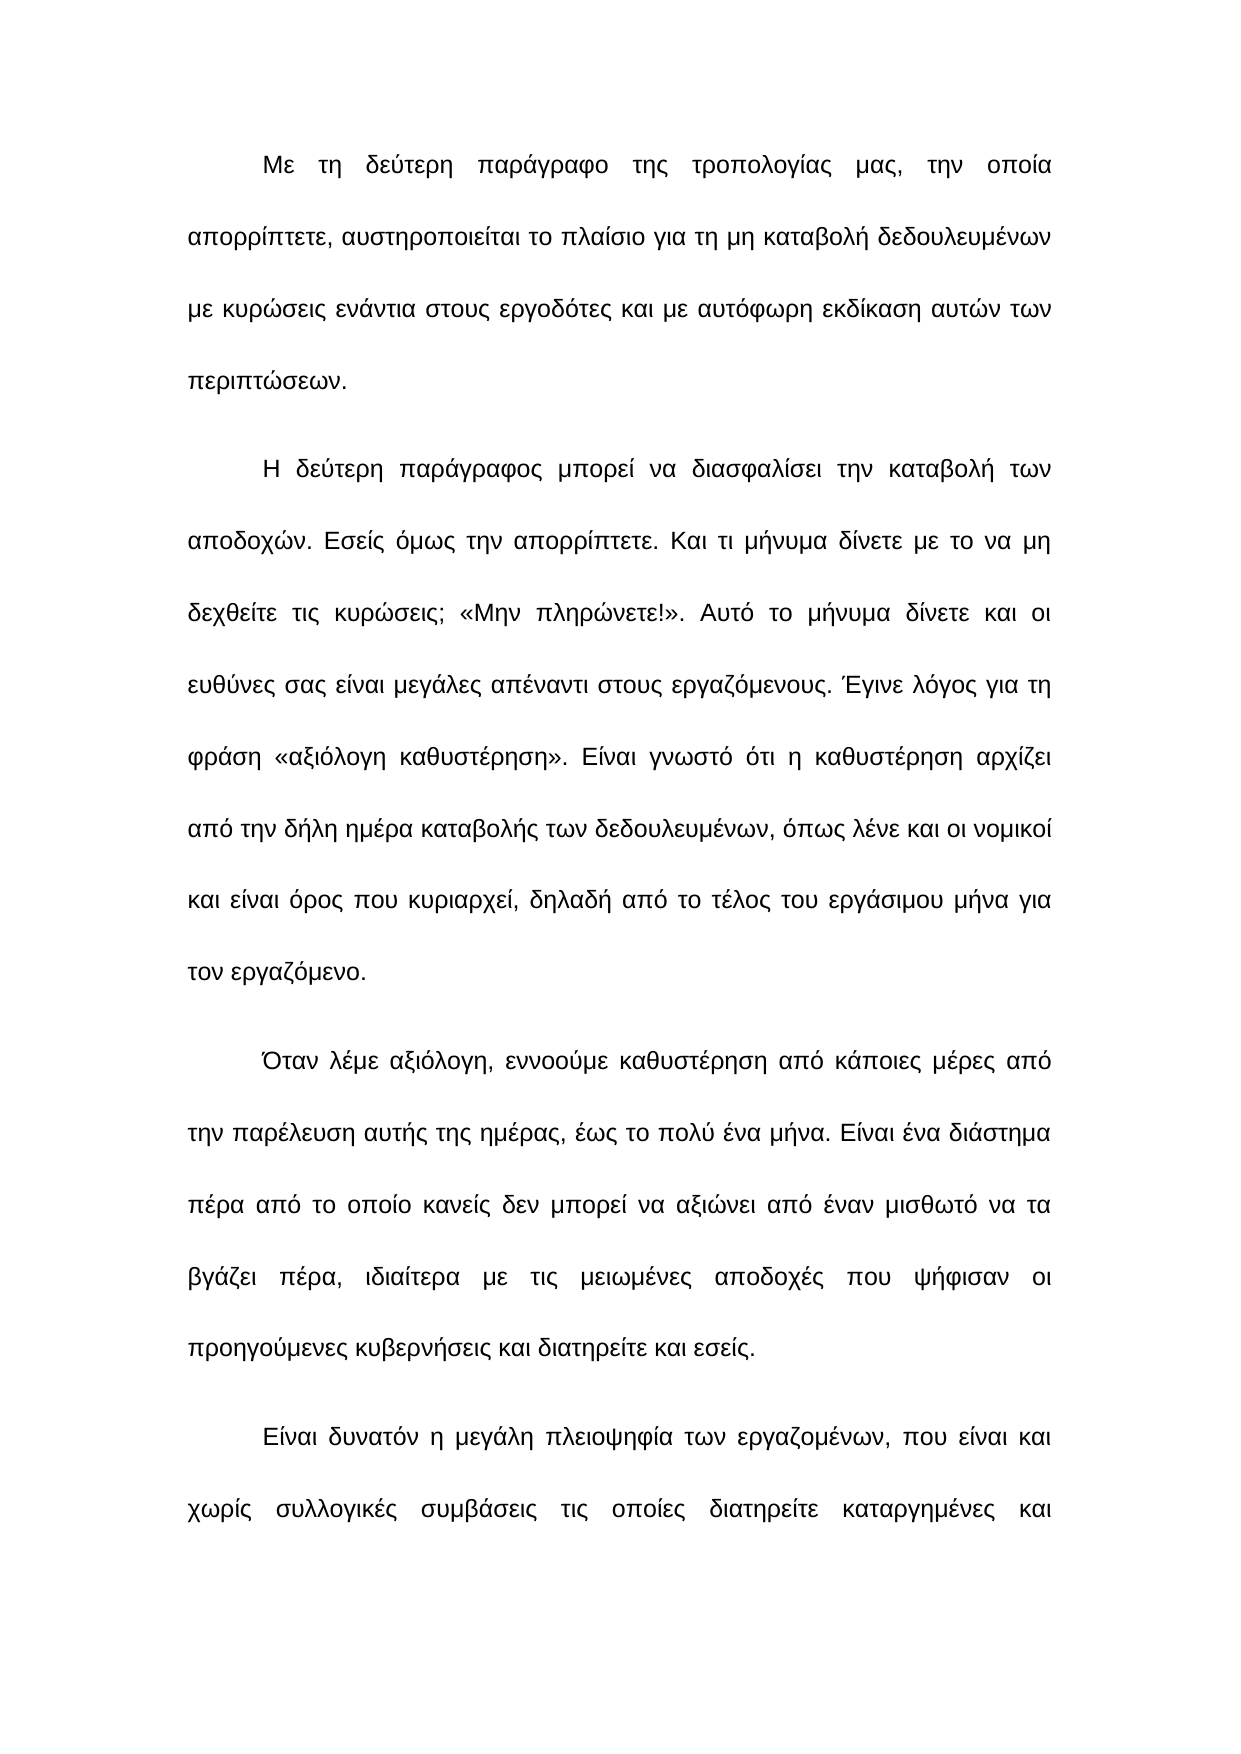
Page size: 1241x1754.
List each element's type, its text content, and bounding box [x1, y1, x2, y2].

text Η δεύτερη παράγραφος μπορεί να διασφαλίσει την καταβολή των αποδοχών. Εσείς όμως την απορρίπτετε. Και τι μήνυμα δίνετε με το να μη δεχθείτε τις κυρώσεις; «Μην πληρώνετε!». Αυτό το μήνυμα δίνετε και οι ευθύνες σας είναι μεγάλες απέναντι στους εργαζόμενους. Έγινε λόγος για τη φράση «αξιόλογη καθυστέρηση». Είναι γνωστό ότι η καθυστέρηση αρχίζει από την δήλη ημέρα καταβολής των δεδουλευμένων, όπως λένε και οι νομικοί και είναι όρος που κυριαρχεί, δηλαδή από το τέλος του εργάσιμου μήνα για τον εργαζόμενο. [187, 454, 1053, 986]
text Με τη δεύτερη παράγραφο της τροπολογίας μας, την οποία απορρίπτετε, αυστηροποιείται το πλαίσιο για τη μη καταβολή δεδουλευμένων με κυρώσεις ενάντια στους εργοδότες και με αυτόφωρη εκδίκαση αυτών των περιπτώσεων. [187, 150, 1053, 394]
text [187, 1422, 1053, 1522]
text Όταν λέμε αξιόλογη, εννοούμε καθυστέρηση από κάποιες μέρες από την παρέλευση αυτής της ημέρας, έως το πολύ ένα μήνα. Είναι ένα διάστημα πέρα από το οποίο κανείς δεν μπορεί να αξιώνει από έναν μισθωτό να τα βγάζει πέρα, ιδιαίτερα με τις μειωμένες αποδοχές που ψήφισαν οι προηγούμενες κυβερνήσεις και διατηρείτε και εσείς. [187, 1046, 1053, 1362]
